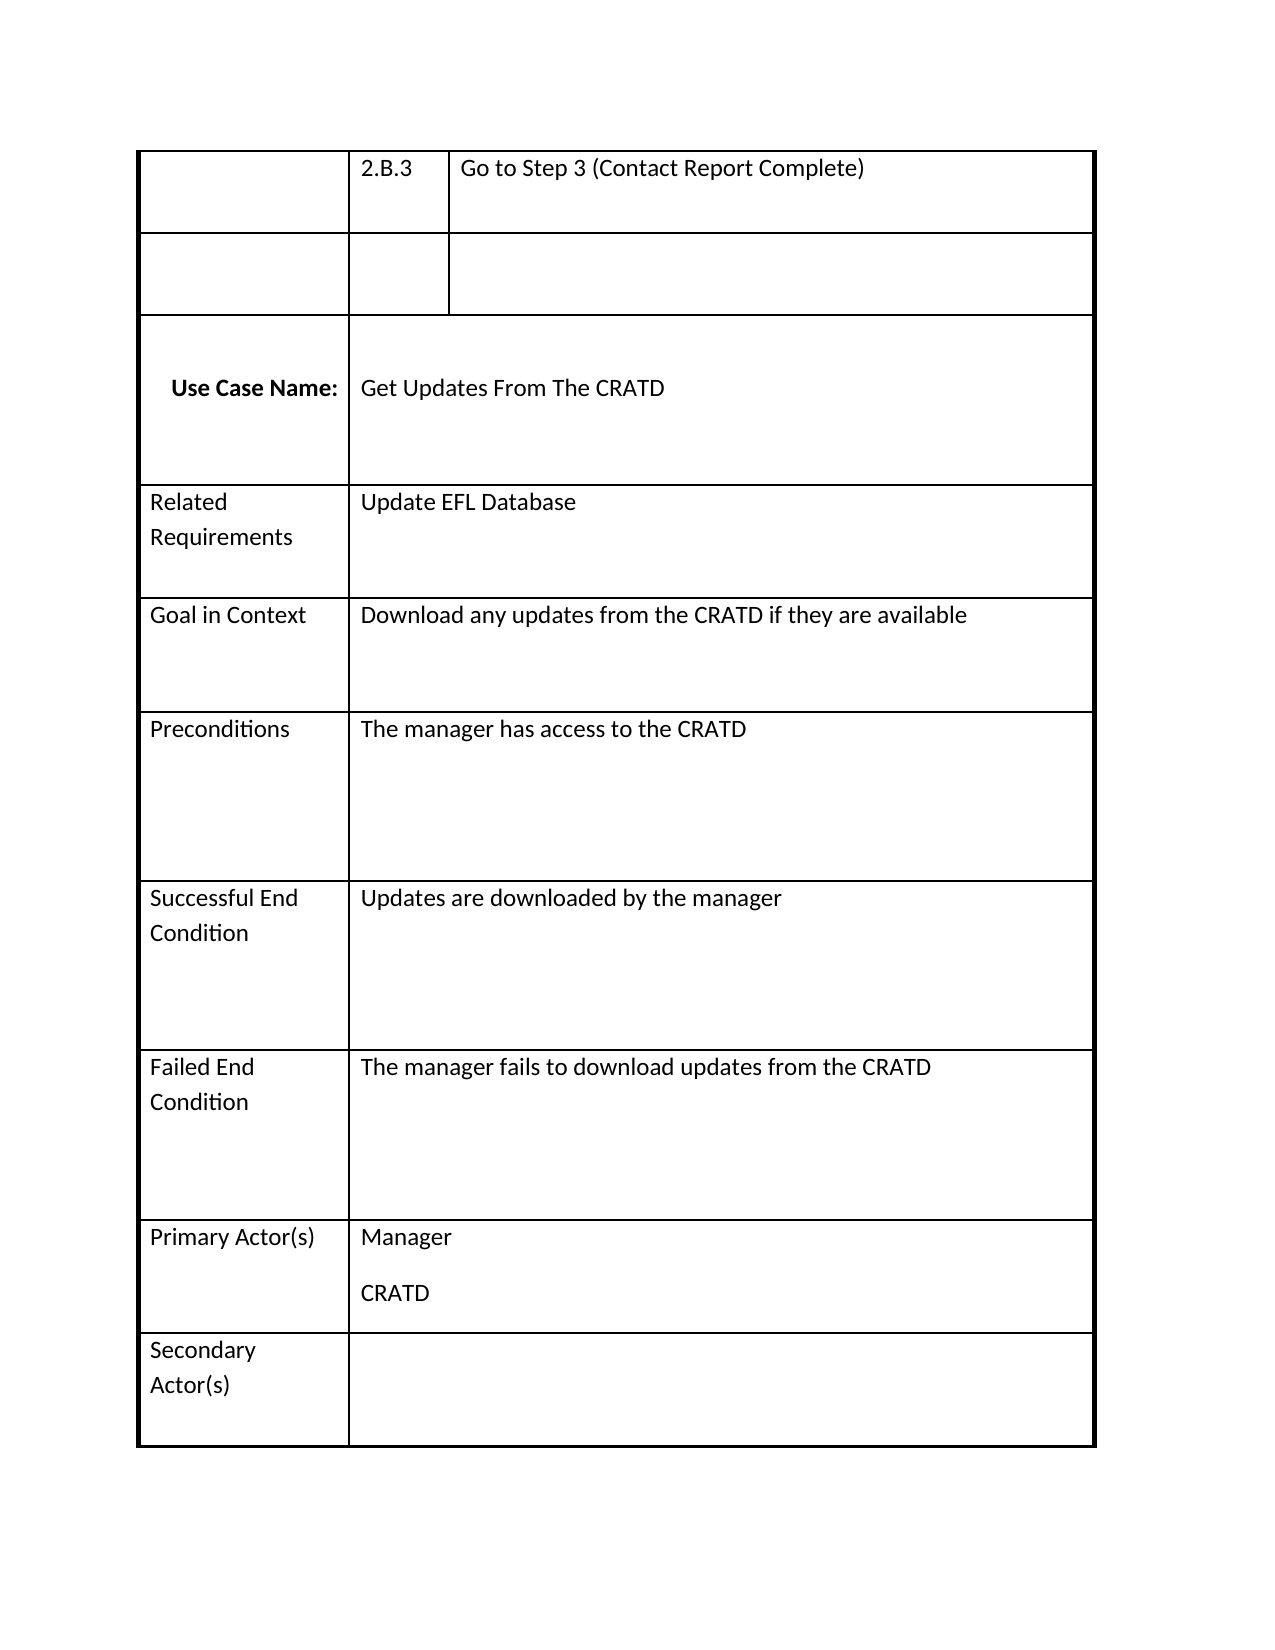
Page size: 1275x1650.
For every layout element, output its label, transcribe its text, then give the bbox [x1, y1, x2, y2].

table_cell [350, 1334, 1092, 1445]
table_cell Secondary Actor(s) [141, 1334, 348, 1445]
table_cell Update EFL Database [350, 486, 1092, 597]
table_cell [350, 234, 448, 314]
table_cell 2.B.3 [350, 152, 448, 232]
table_cell [141, 152, 348, 232]
table_cell Primary Actor(s) [141, 1221, 348, 1332]
table_cell Get Updates From The CRATD [350, 316, 1092, 483]
table_cell Use Case Name: [141, 316, 348, 483]
table_cell Manager CRATD [350, 1221, 1092, 1332]
table_cell Successful End Condition [141, 882, 348, 1049]
table_cell [450, 234, 1092, 314]
table_cell Goal in Context [141, 599, 348, 711]
table_cell Preconditions [141, 713, 348, 880]
table_cell Download any updates from the CRATD if they are available [350, 599, 1092, 711]
table_cell Failed End Condition [141, 1051, 348, 1219]
table_cell Go to Step 3 (Contact Report Complete) [450, 152, 1092, 232]
table_cell Updates are downloaded by the manager [350, 882, 1092, 1049]
table_cell Related Requirements [141, 486, 348, 597]
table_cell [141, 234, 348, 314]
table_cell The manager has access to the CRATD [350, 713, 1092, 880]
table_cell The manager fails to download updates from the CRATD [350, 1051, 1092, 1219]
